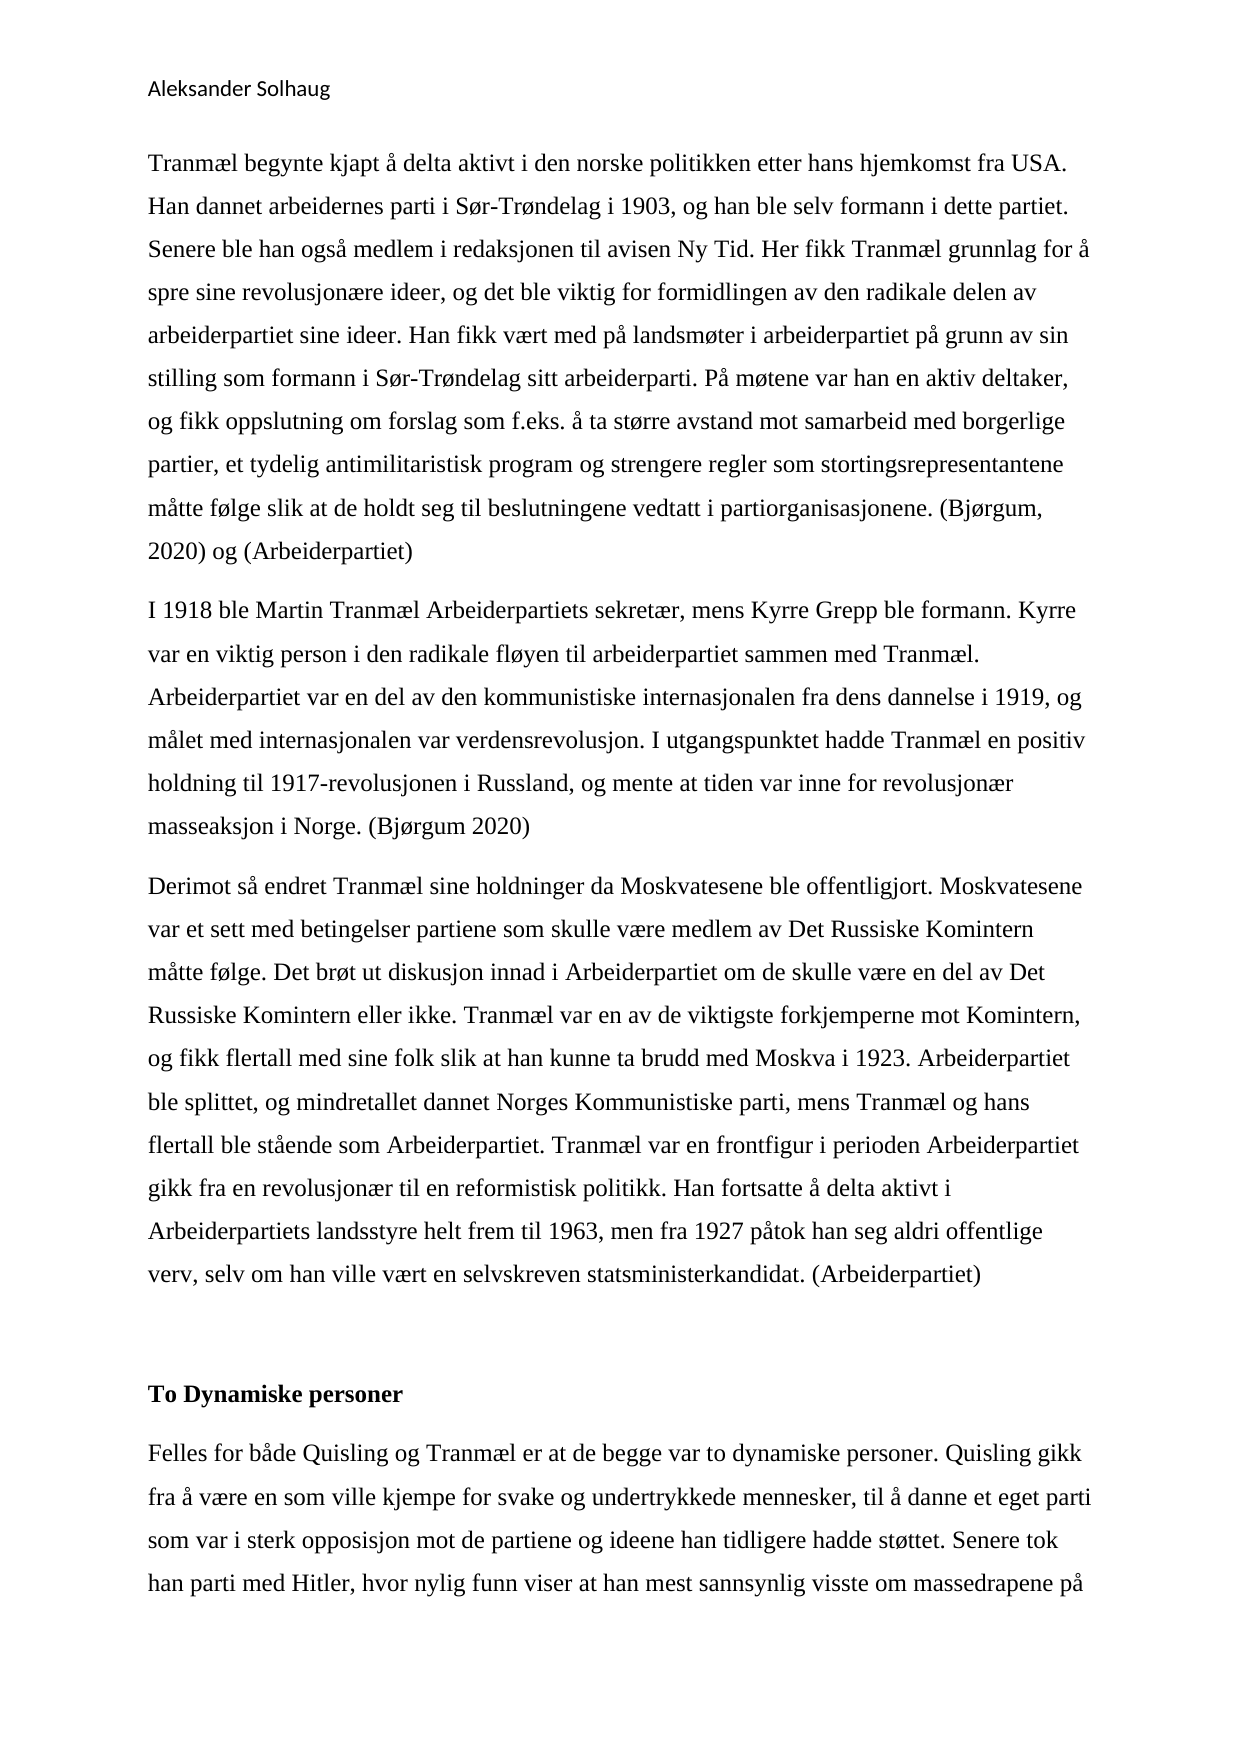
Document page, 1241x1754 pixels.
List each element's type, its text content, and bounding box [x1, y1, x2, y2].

text Tranmæl begynte kjapt å delta aktivt i den norske politikken etter hans hjemkomst fra USA. Han dannet arbeidernes parti i Sør-Trøndelag i 1903, og han ble selv formann i dette partiet. Senere ble han også medlem i redaksjonen til avisen Ny Tid. Her fikk Tranmæl grunnlag for å spre sine revolusjonære ideer, og det ble viktig for formidlingen av den radikale delen av arbeiderpartiet sine ideer. Han fikk vært med på landsmøter i arbeiderpartiet på grunn av sin stilling som formann i Sør-Trøndelag sitt arbeiderparti. På møtene var han en aktiv deltaker, og fikk oppslutning om forslag som f.eks. å ta større avstand mot samarbeid med borgerlige partier, et tydelig antimilitaristisk program og strengere regler som stortingsrepresentantene måtte følge slik at de holdt seg til beslutningene vedtatt i partiorganisasjonene. (Bjørgum, 2020) og (Arbeiderpartiet) [148, 148, 1093, 564]
text I 1918 ble Martin Tranmæl Arbeiderpartiets sekretær, mens Kyrre Grepp ble formann. Kyrre var en viktig person i den radikale fløyen til arbeiderpartiet sammen med Tranmæl. Arbeiderpartiet var en del av den kommunistiske internasjonalen fra dens dannelse i 1919, og målet med internasjonalen var verdensrevolusjon. I utgangspunktet hadde Tranmæl en positiv holdning til 1917-revolusjonen i Russland, og mente at tiden var inne for revolusjonær masseaksjon i Norge. (Bjørgum 2020) [148, 596, 1093, 840]
text Derimot så endret Tranmæl sine holdninger da Moskvatesene ble offentligjort. Moskvatesene var et sett med betingelser partiene som skulle være medlem av Det Russiske Komintern måtte følge. Det brøt ut diskusjon innad i Arbeiderpartiet om de skulle være en del av Det Russiske Komintern eller ikke. Tranmæl var en av de viktigste forkjemperne mot Komintern, og fikk flertall med sine folk slik at han kunne ta brudd med Moskva i 1923. Arbeiderpartiet ble splittet, og mindretallet dannet Norges Kommunistiske parti, mens Tranmæl og hans flertall ble stående som Arbeiderpartiet. Tranmæl var en frontfigur i perioden Arbeiderpartiet gikk fra en revolusjonær til en reformistisk politikk. Han fortsatte å delta aktivt i Arbeiderpartiets landsstyre helt frem til 1963, men fra 1927 påtok han seg aldri offentlige verv, selv om han ville vært en selvskreven statsministerkandidat. (Arbeiderpartiet) [148, 871, 1093, 1288]
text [148, 1438, 1093, 1597]
text To Dynamiske personer [148, 1379, 1093, 1407]
